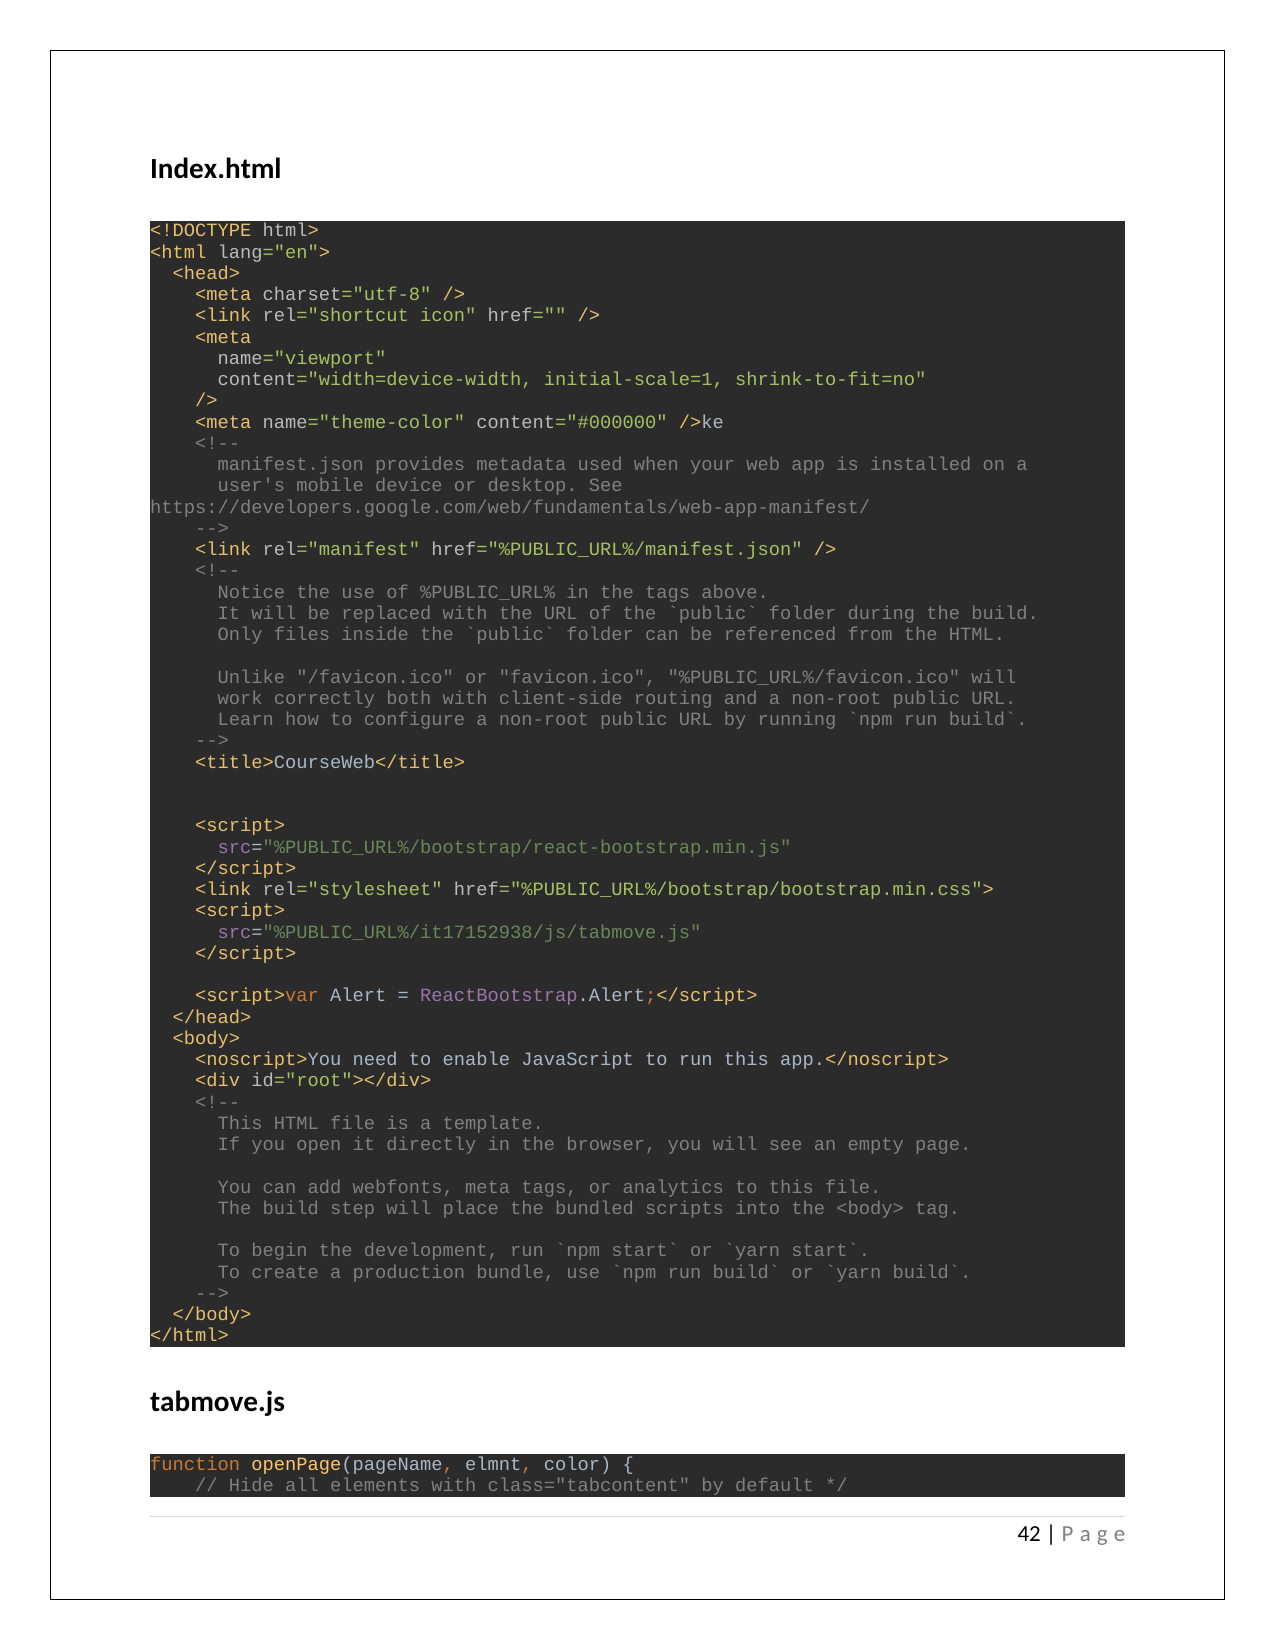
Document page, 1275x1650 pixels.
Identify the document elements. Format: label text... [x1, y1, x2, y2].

text Index.html [150, 150, 1125, 186]
text <!DOCTYPE html> <html lang="en"> <head> <meta charset="utf-8" /> <link rel="shortcut icon" href="" /> <meta name="viewport" content="width=device-width, initial-scale=1, shrink-to-fit=no" /> <meta name="theme-color" content="#000000" />ke <!-- manifest.json provides metadata used when your web app is installed on a user's mobile device or desktop. See https://developers.google.com/web/fundamentals/web-app-manifest/ --> <link rel="manifest" href="%PUBLIC_URL%/manifest.json" /> <!-- Notice the use of %PUBLIC_URL% in the tags above. It will be replaced with the URL of the `public` folder during the build. Only files inside the `public` folder can be referenced from the HTML. Unlike "/favicon.ico" or "favicon.ico", "%PUBLIC_URL%/favicon.ico" will work correctly both with client-side routing and a non-root public URL. Learn how to configure a non-root public URL by running `npm run build`. --> <title>CourseWeb</title> <script> src="%PUBLIC_URL%/bootstrap/react-bootstrap.min.js" </script> <link rel="stylesheet" href="%PUBLIC_URL%/bootstrap/bootstrap.min.css"> <script> src="%PUBLIC_URL%/it17152938/js/tabmove.js" </script> <script>var Alert = ReactBootstrap.Alert;</script> </head> <body> <noscript>You need to enable JavaScript to run this app.</noscript> <div id="root"></div> <!-- This HTML file is a template. If you open it directly in the browser, you will see an empty page. You can add webfonts, meta tags, or analytics to this file. The build step will place the bundled scripts into the <body> tag. To begin the development, run `npm start` or `yarn start`. To create a production bundle, use `npm run build` or `yarn build`. --> </body> </html> [150, 221, 1125, 1347]
text tabmove.js [150, 1383, 1125, 1419]
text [150, 1454, 1125, 1497]
